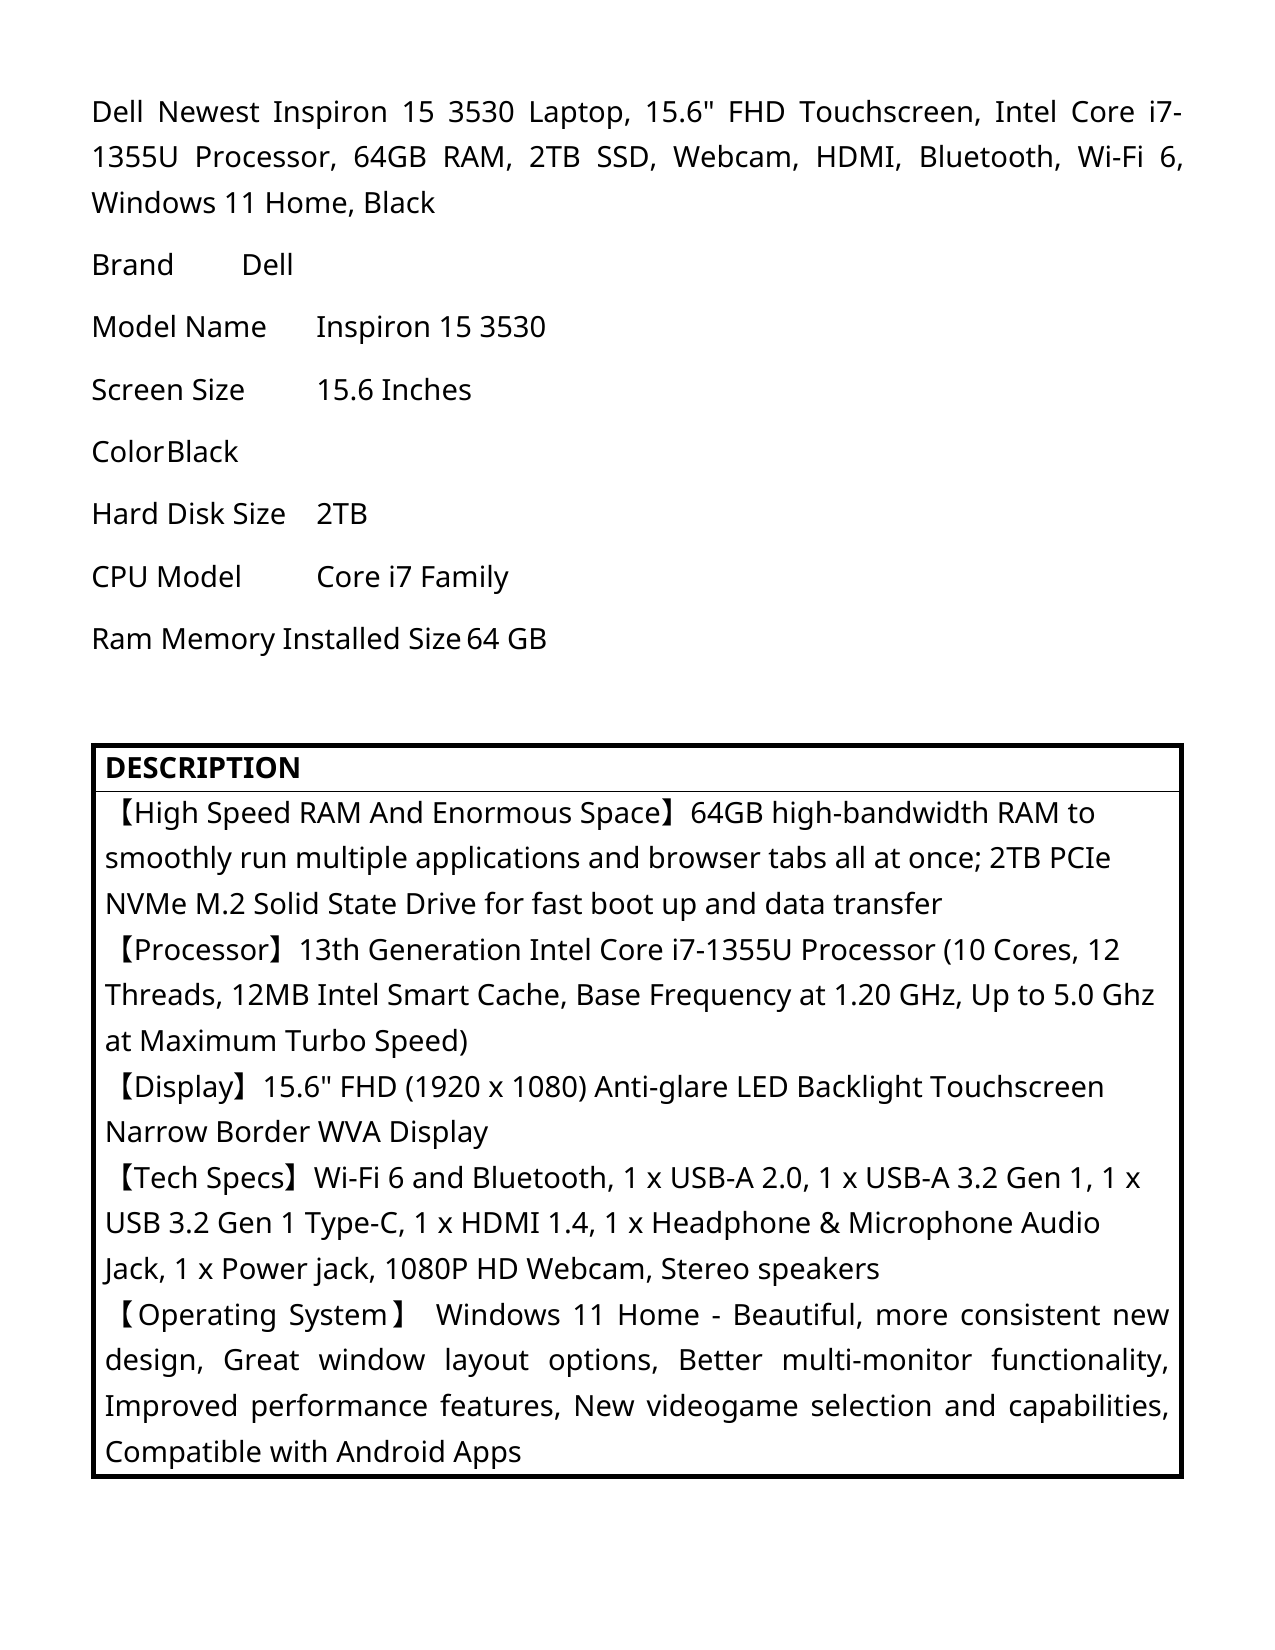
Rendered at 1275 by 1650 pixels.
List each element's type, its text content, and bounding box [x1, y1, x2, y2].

text Model Name Inspiron 15 3530 [91, 307, 1184, 346]
text Color Black [91, 431, 1184, 471]
text CPU Model Core i7 Family [91, 556, 1184, 596]
text Hard Disk Size 2TB [91, 494, 1184, 533]
text Dell Newest Inspiron 15 3530 Laptop, 15.6" FHD Touchscreen, Intel Core i7-1355U Processor, 64GB RAM, 2TB SSD, Webcam, HDMI, Bluetooth, Wi-Fi 6, Windows 11 Home, Black [91, 91, 1184, 222]
text Brand Dell [91, 244, 1184, 284]
text Screen Size 15.6 Inches [91, 369, 1184, 409]
table_cell 【High Speed RAM And Enormous Space】64GB high-bandwidth RAM to smoothly run multiple applications and browser tabs all at once; 2TB PCIe NVMe M.2 Solid State Drive for fast boot up and data transfer 【Processor】13th Generation Intel Core i7-1355U Processor (10 Cores, 12 Threads, 12MB Intel Smart Cache, Base Frequency at 1.20 GHz, Up to 5.0 Ghz at Maximum Turbo Speed) 【Display】15.6" FHD (1920 x 1080) Anti-glare LED Backlight Touchscreen Narrow Border WVA Display 【Tech Specs】Wi-Fi 6 and Bluetooth, 1 x USB-A 2.0, 1 x USB-A 3.2 Gen 1, 1 x USB 3.2 Gen 1 Type-C, 1 x HDMI 1.4, 1 x Headphone & Microphone Audio Jack, 1 x Power jack, 1080P HD Webcam, Stereo speakers 【Operating System】 Windows 11 Home - Beautiful, more consistent new design, Great window layout options, Better multi-monitor functionality, Improved performance features, New videogame selection and capabilities, Compatible with Android Apps [96, 792, 1179, 1474]
text Ram Memory Installed Size 64 GB [91, 618, 1184, 658]
table_header DESCRIPTION [96, 748, 1179, 791]
